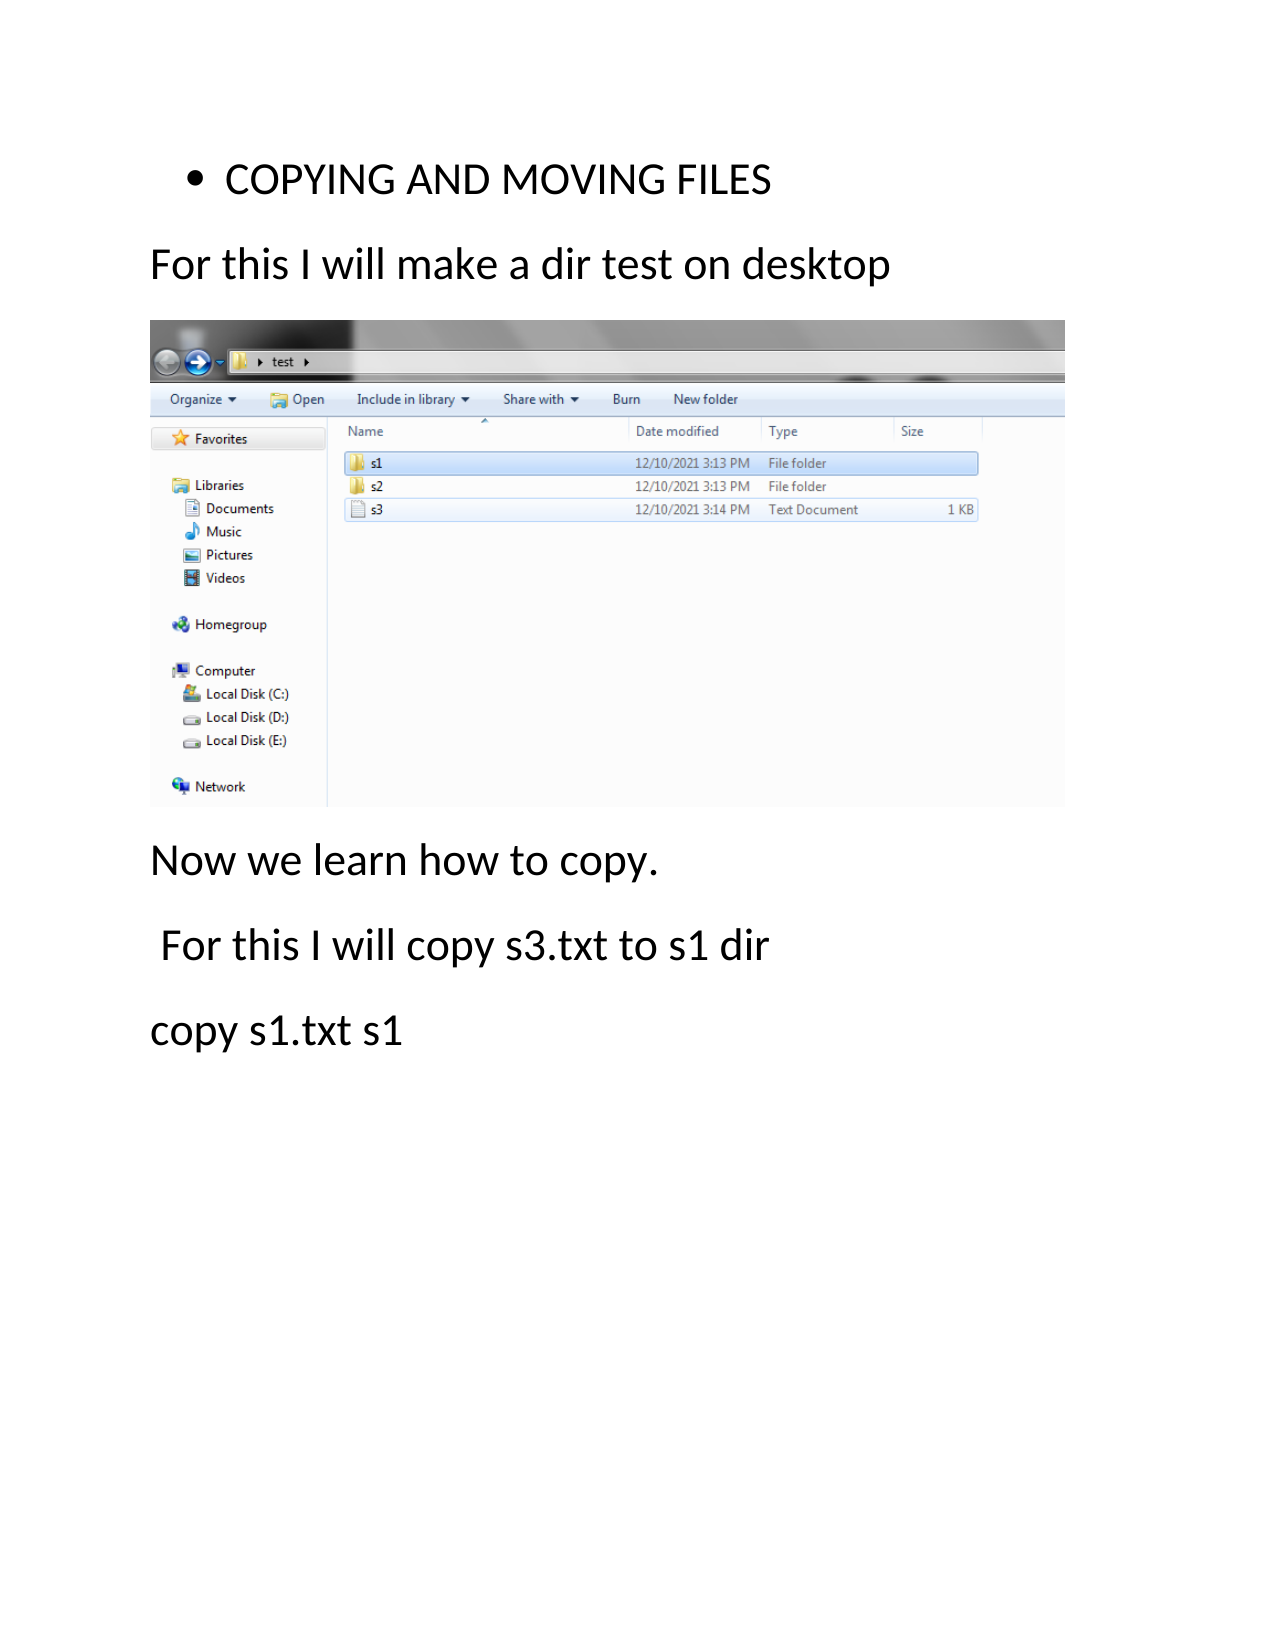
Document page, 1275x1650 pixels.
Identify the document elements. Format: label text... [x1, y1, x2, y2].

picture [150, 320, 1065, 807]
list COPYING AND MOVING FILES [187, 150, 1125, 206]
text For this I will make a dir test on desktop [150, 235, 1125, 291]
text Now we learn how to copy. [150, 831, 1125, 887]
text For this I will copy s3.txt to s1 dir [150, 916, 1125, 972]
text copy s1.txt s1 [150, 1001, 1125, 1057]
